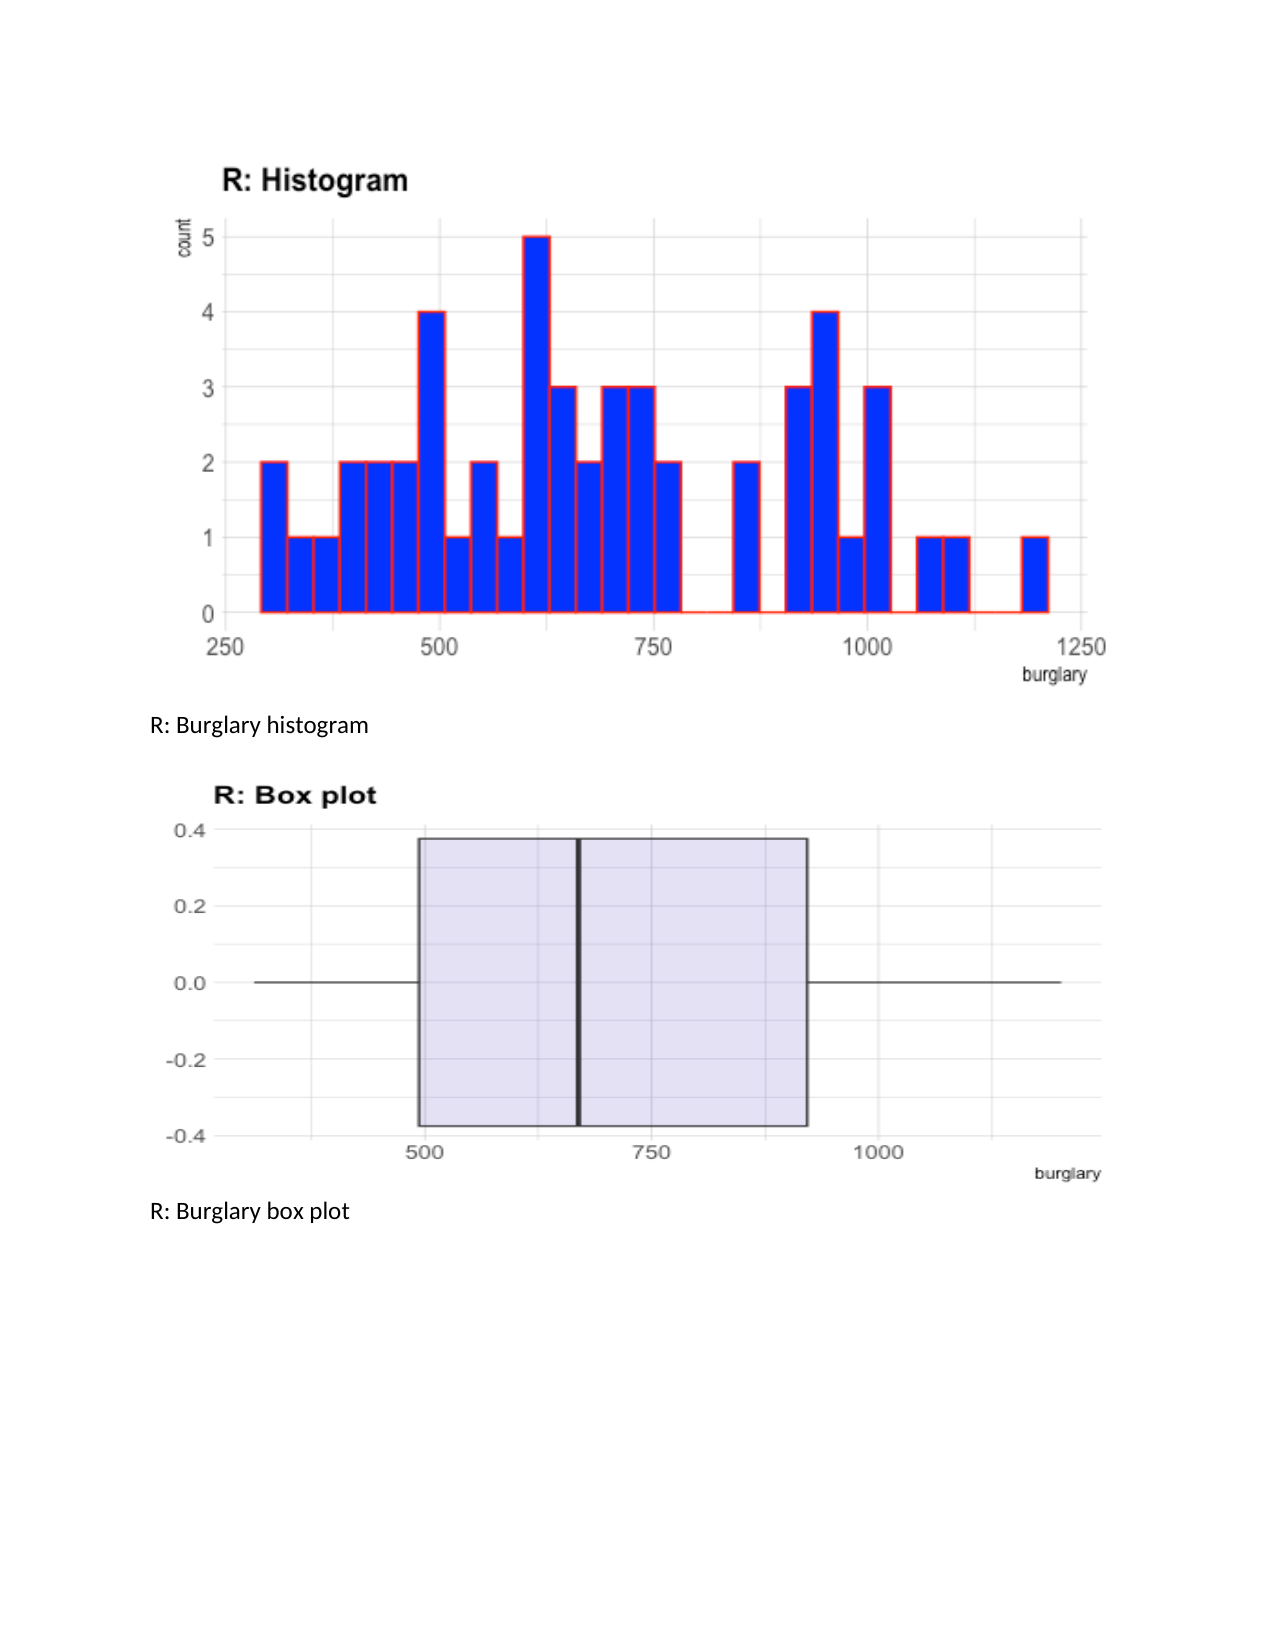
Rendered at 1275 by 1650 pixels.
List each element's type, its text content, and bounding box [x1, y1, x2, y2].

text R: Burglary histogram [150, 709, 1125, 739]
picture [150, 150, 1125, 709]
text R: Burglary box plot [150, 1195, 1125, 1226]
picture [150, 769, 1125, 1195]
